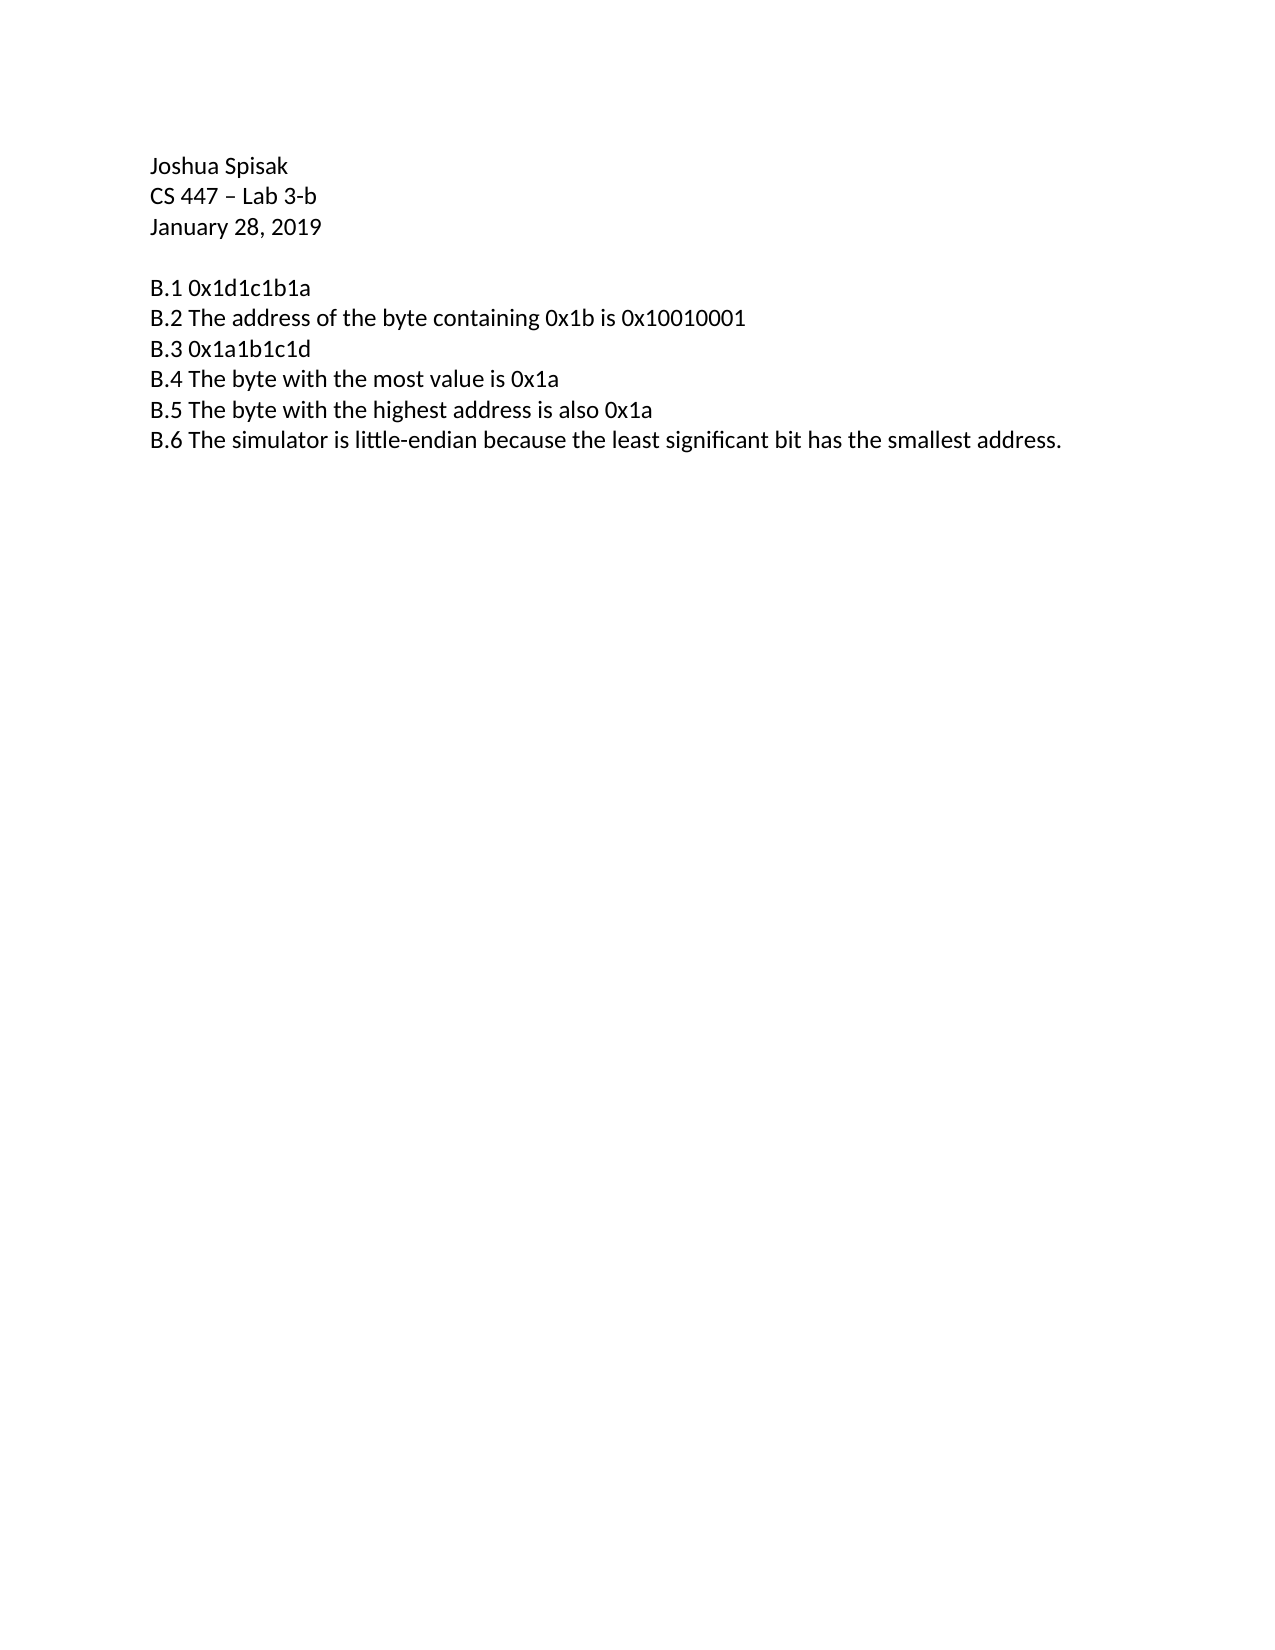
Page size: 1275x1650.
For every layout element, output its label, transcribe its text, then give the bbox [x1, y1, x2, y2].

text B.5 The byte with the highest address is also 0x1a [150, 394, 1125, 425]
text B.1 0x1d1c1b1a [150, 272, 1125, 303]
text B.4 The byte with the most value is 0x1a [150, 364, 1125, 394]
text B.2 The address of the byte containing 0x1b is 0x10010001 [150, 303, 1125, 333]
text CS 447 – Lab 3-b [150, 181, 1125, 211]
text January 28, 2019 [150, 211, 1125, 242]
text B.3 0x1a1b1c1d [150, 333, 1125, 364]
text Joshua Spisak [150, 150, 1125, 181]
text B.6 The simulator is little-endian because the least significant bit has the smallest address. [150, 425, 1125, 455]
